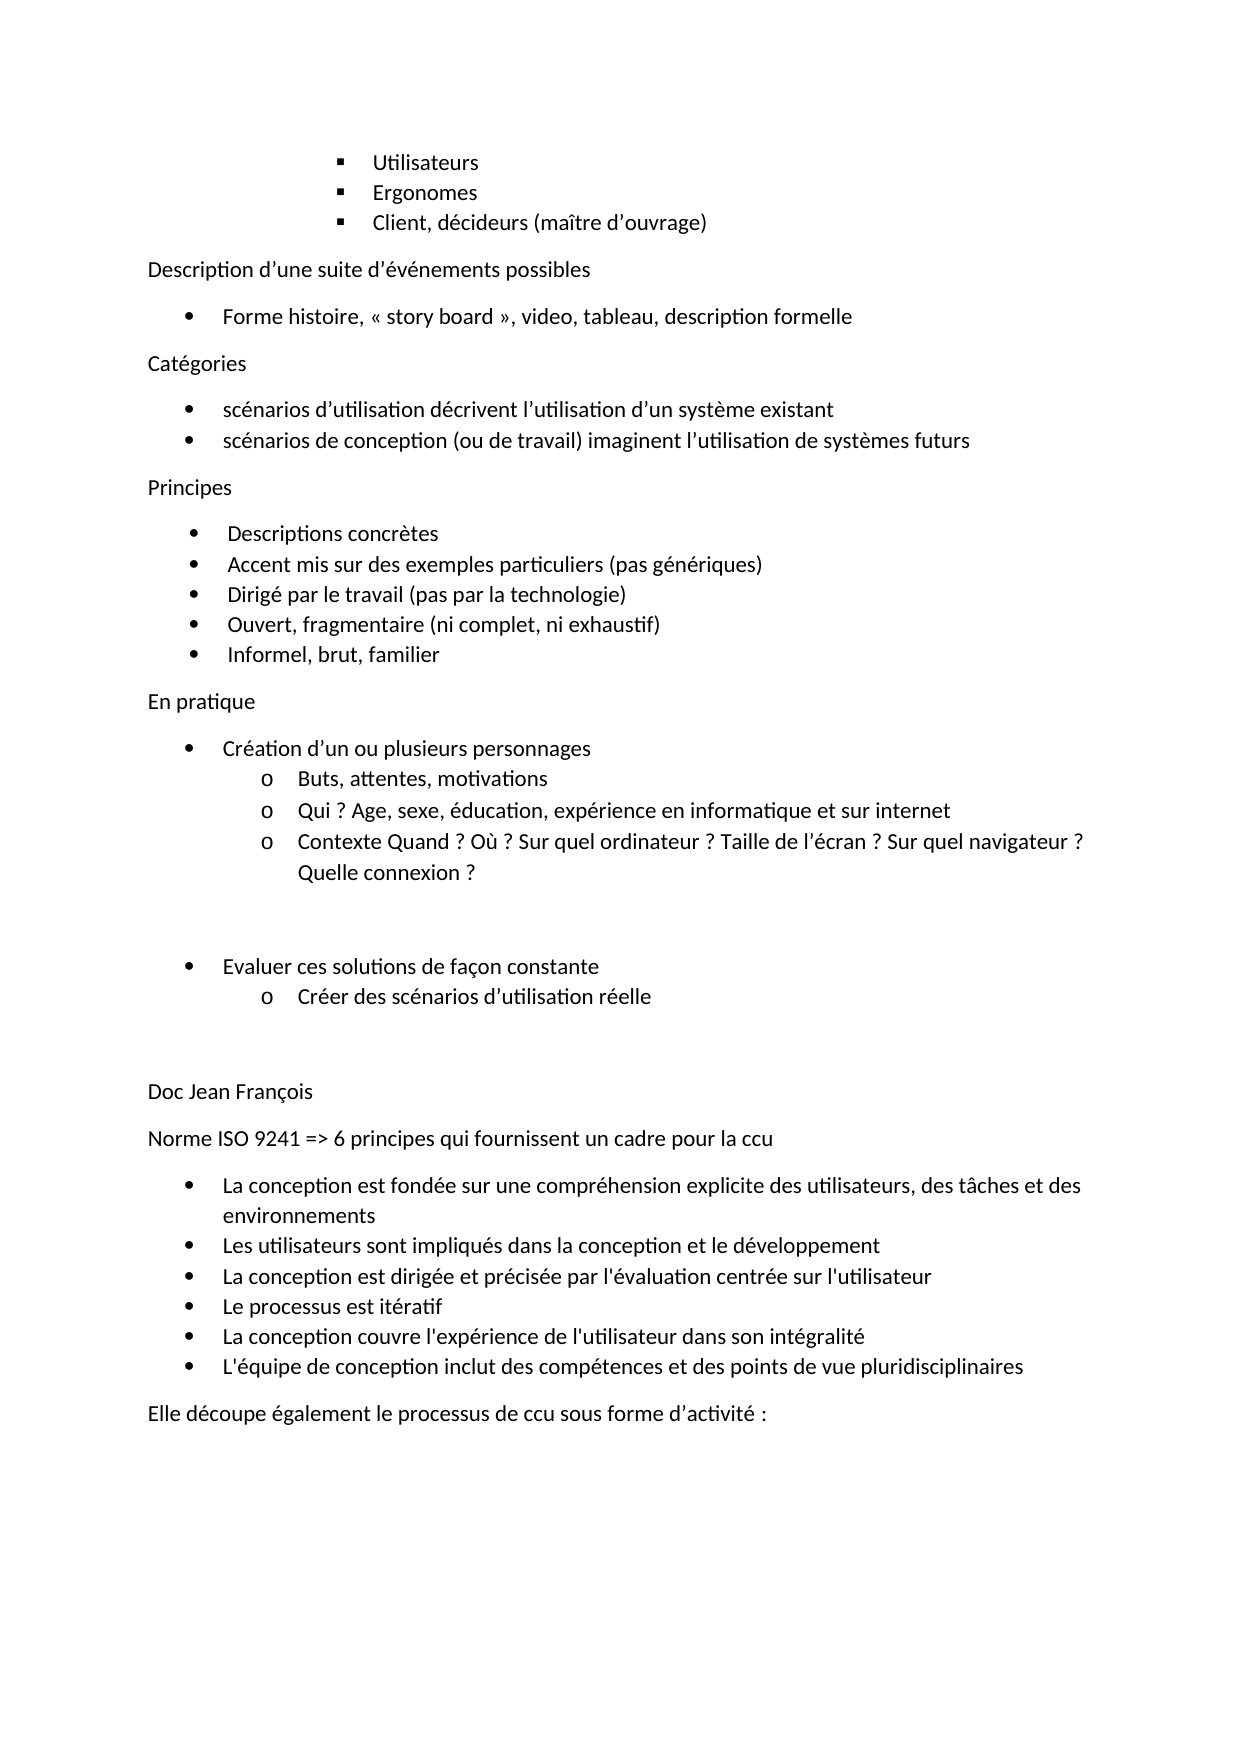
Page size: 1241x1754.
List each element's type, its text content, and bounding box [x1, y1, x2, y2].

list Client, décideurs (maître d’ouvrage) [335, 208, 1093, 236]
list Les utilisateurs sont impliqués dans la conception et le développement [185, 1232, 1093, 1260]
text Norme ISO 9241 => 6 principes qui fournissent un cadre pour la ccu [148, 1124, 1093, 1152]
list Accent mis sur des exemples particuliers (pas génériques) [190, 550, 1093, 578]
text Principes [148, 473, 1093, 501]
list Contexte Quand ? Où ? Sur quel ordinateur ? Taille de l’écran ? Sur quel navigateur ? Quelle connexion ? [260, 827, 1093, 887]
text Description d’une suite d’événements possibles [148, 255, 1093, 283]
list Evaluer ces solutions de façon constante [185, 952, 1093, 980]
list Dirigé par le travail (pas par la technologie) [190, 580, 1093, 608]
list Création d’un ou plusieurs personnages [185, 734, 1093, 762]
list Le processus est itératif [185, 1292, 1093, 1320]
list Ouvert, fragmentaire (ni complet, ni exhaustif) [190, 610, 1093, 638]
list L'équipe de conception inclut des compétences et des points de vue pluridisciplinaires [185, 1352, 1093, 1381]
list Descriptions concrètes [190, 519, 1093, 547]
list La conception couvre l'expérience de l'utilisateur dans son intégralité [185, 1322, 1093, 1350]
list scénarios d’utilisation décrivent l’utilisation d’un système existant [185, 396, 1093, 423]
list La conception est fondée sur une compréhension explicite des utilisateurs, des tâches et des environnements [185, 1171, 1093, 1229]
list Informel, brut, familier [190, 640, 1093, 668]
list scénarios de conception (ou de travail) imaginent l’utilisation de systèmes futurs [185, 426, 1093, 454]
list Qui ? Age, sexe, éducation, expérience en informatique et sur internet [260, 796, 1093, 825]
list La conception est dirigée et précisée par l'évaluation centrée sur l'utilisateur [185, 1262, 1093, 1290]
list Créer des scénarios d’utilisation réelle [260, 982, 1093, 1012]
text En pratique [148, 687, 1093, 715]
list Forme histoire, « story board », video, tableau, description formelle [185, 302, 1093, 330]
list Buts, attentes, motivations [260, 764, 1093, 793]
text Catégories [148, 349, 1093, 377]
list Utilisateurs [335, 148, 1093, 176]
list Ergonomes [335, 178, 1093, 206]
text Doc Jean François [148, 1077, 1093, 1106]
text Elle découpe également le processus de ccu sous forme d’activité : [148, 1399, 1093, 1427]
